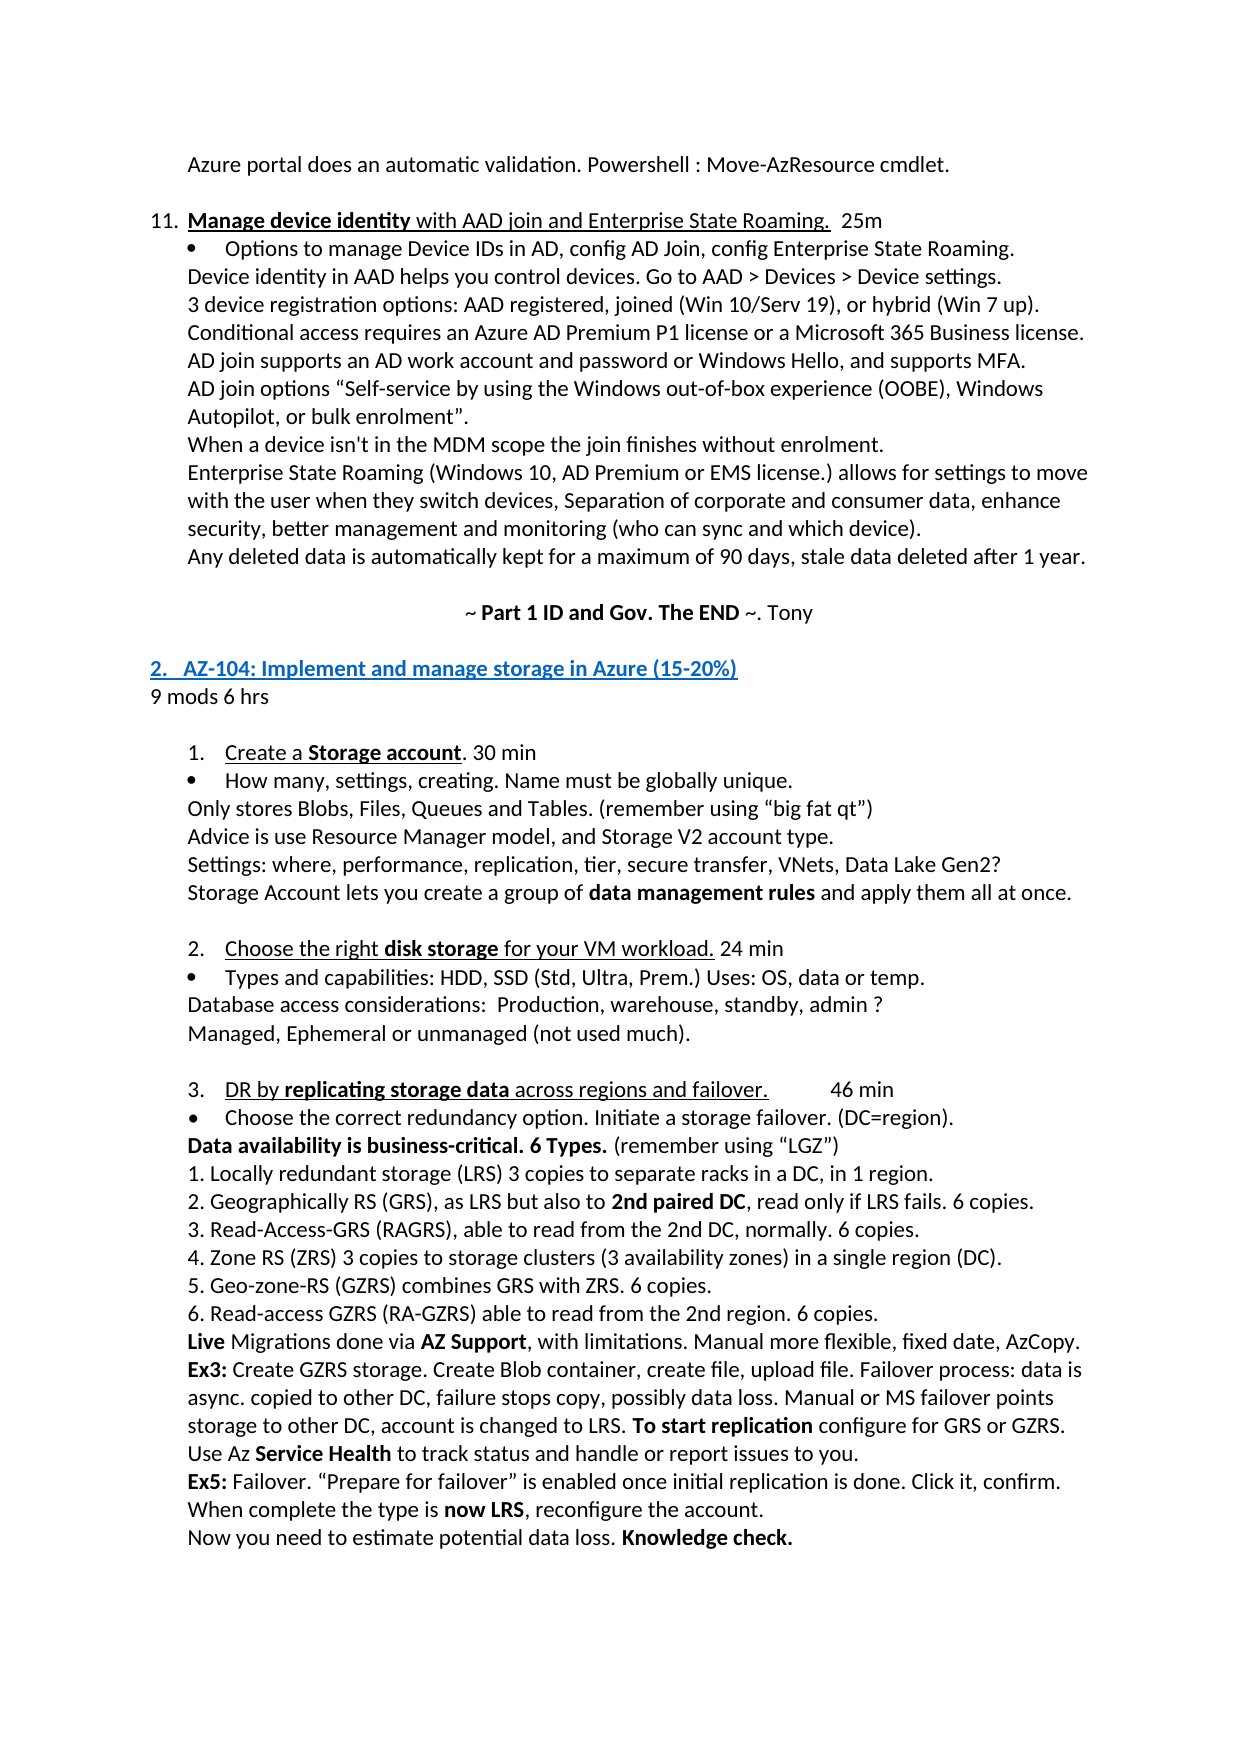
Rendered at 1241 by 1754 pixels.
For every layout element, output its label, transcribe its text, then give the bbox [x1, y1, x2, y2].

text 5. Geo-zone-RS (GZRS) combines GRS with ZRS. 6 copies. [187, 1271, 1090, 1299]
list How many, settings, creating. Name must be globally unique. [187, 766, 1090, 794]
text • Choose the correct redundancy option. Initiate a storage failover. (DC=region). [187, 1103, 1090, 1131]
text AD join options “Self-service by using the Windows out-of-box experience (OOBE), Windows Autopilot, or bulk enrolment”. [187, 374, 1090, 430]
text Storage Account lets you create a group of data management rules and apply them all at once. [187, 878, 1090, 907]
text Now you need to estimate potential data loss. Knowledge check. [187, 1523, 1090, 1551]
text Enterprise State Roaming (Windows 10, AD Premium or EMS license.) allows for settings to move with the user when they switch devices, Separation of corporate and consumer data, enhance security, better management and monitoring (who can sync and which device). [187, 458, 1090, 542]
text Only stores Blobs, Files, Queues and Tables. (remember using “big fat qt”) [187, 794, 1090, 822]
text Azure portal does an automatic validation. Powershell : Move-AzResource cmdlet. [187, 150, 1090, 178]
text 2. AZ-104: Implement and manage storage in Azure (15-20%) [150, 654, 1090, 682]
text When a device isn't in the MDM scope the join finishes without enrolment. [187, 430, 1090, 458]
text Advice is use Resource Manager model, and Storage V2 account type. [187, 822, 1090, 851]
text Live Migrations done via AZ Support, with limitations. Manual more flexible, fixed date, AzCopy. [187, 1327, 1090, 1355]
text 4. Zone RS (ZRS) 3 copies to storage clusters (3 availability zones) in a single region (DC). [187, 1243, 1090, 1271]
text 3 device registration options: AAD registered, joined (Win 10/Serv 19), or hybrid (Win 7 up). [187, 290, 1090, 318]
list Manage device identity with AAD join and Enterprise State Roaming. 25m [150, 206, 1090, 234]
text 6. Read-access GZRS (RA-GZRS) able to read from the 2nd region. 6 copies. [187, 1299, 1090, 1327]
text 1. Locally redundant storage (LRS) 3 copies to separate racks in a DC, in 1 region. [187, 1159, 1090, 1187]
list Options to manage Device IDs in AD, config AD Join, config Enterprise State Roaming. [187, 234, 1090, 262]
list DR by replicating storage data across regions and failover. 46 min [187, 1075, 1090, 1103]
text Database access considerations: Production, warehouse, standby, admin ? [187, 991, 1090, 1019]
text 2. Geographically RS (GRS), as LRS but also to 2nd paired DC, read only if LRS fails. 6 copies. [187, 1187, 1090, 1215]
text Managed, Ephemeral or unmanaged (not used much). [187, 1019, 1090, 1047]
text Conditional access requires an Azure AD Premium P1 license or a Microsoft 365 Business license. [187, 318, 1090, 346]
text ~ Part 1 ID and Gov. The END ~. Tony [187, 598, 1090, 626]
text 9 mods 6 hrs [150, 682, 1090, 710]
text Any deleted data is automatically kept for a maximum of 90 days, stale data deleted after 1 year. [187, 542, 1090, 570]
text Use Az Service Health to track status and handle or report issues to you. [187, 1439, 1090, 1467]
text Data availability is business-critical. 6 Types. (remember using “LGZ”) [187, 1131, 1090, 1159]
text 3. Read-Access-GRS (RAGRS), able to read from the 2nd DC, normally. 6 copies. [187, 1215, 1090, 1243]
text AD join supports an AD work account and password or Windows Hello, and supports MFA. [187, 346, 1090, 374]
text Ex5: Failover. “Prepare for failover” is enabled once initial replication is done. Click it, confirm. When complete the type is now LRS, reconfigure the account. [187, 1467, 1090, 1523]
list Types and capabilities: HDD, SSD (Std, Ultra, Prem.) Uses: OS, data or temp. [187, 963, 1090, 991]
text Ex3: Create GZRS storage. Create Blob container, create file, upload file. Failover process: data is async. copied to other DC, failure stops copy, possibly data loss. Manual or MS failover points storage to other DC, account is changed to LRS. To start replication configure for GRS or GZRS. [187, 1355, 1090, 1439]
list Choose the right disk storage for your VM workload. 24 min [187, 934, 1090, 963]
list Create a Storage account. 30 min [187, 738, 1090, 766]
text Device identity in AAD helps you control devices. Go to AAD > Devices > Device settings. [187, 262, 1090, 290]
text Settings: where, performance, replication, tier, secure transfer, VNets, Data Lake Gen2? [187, 851, 1090, 878]
